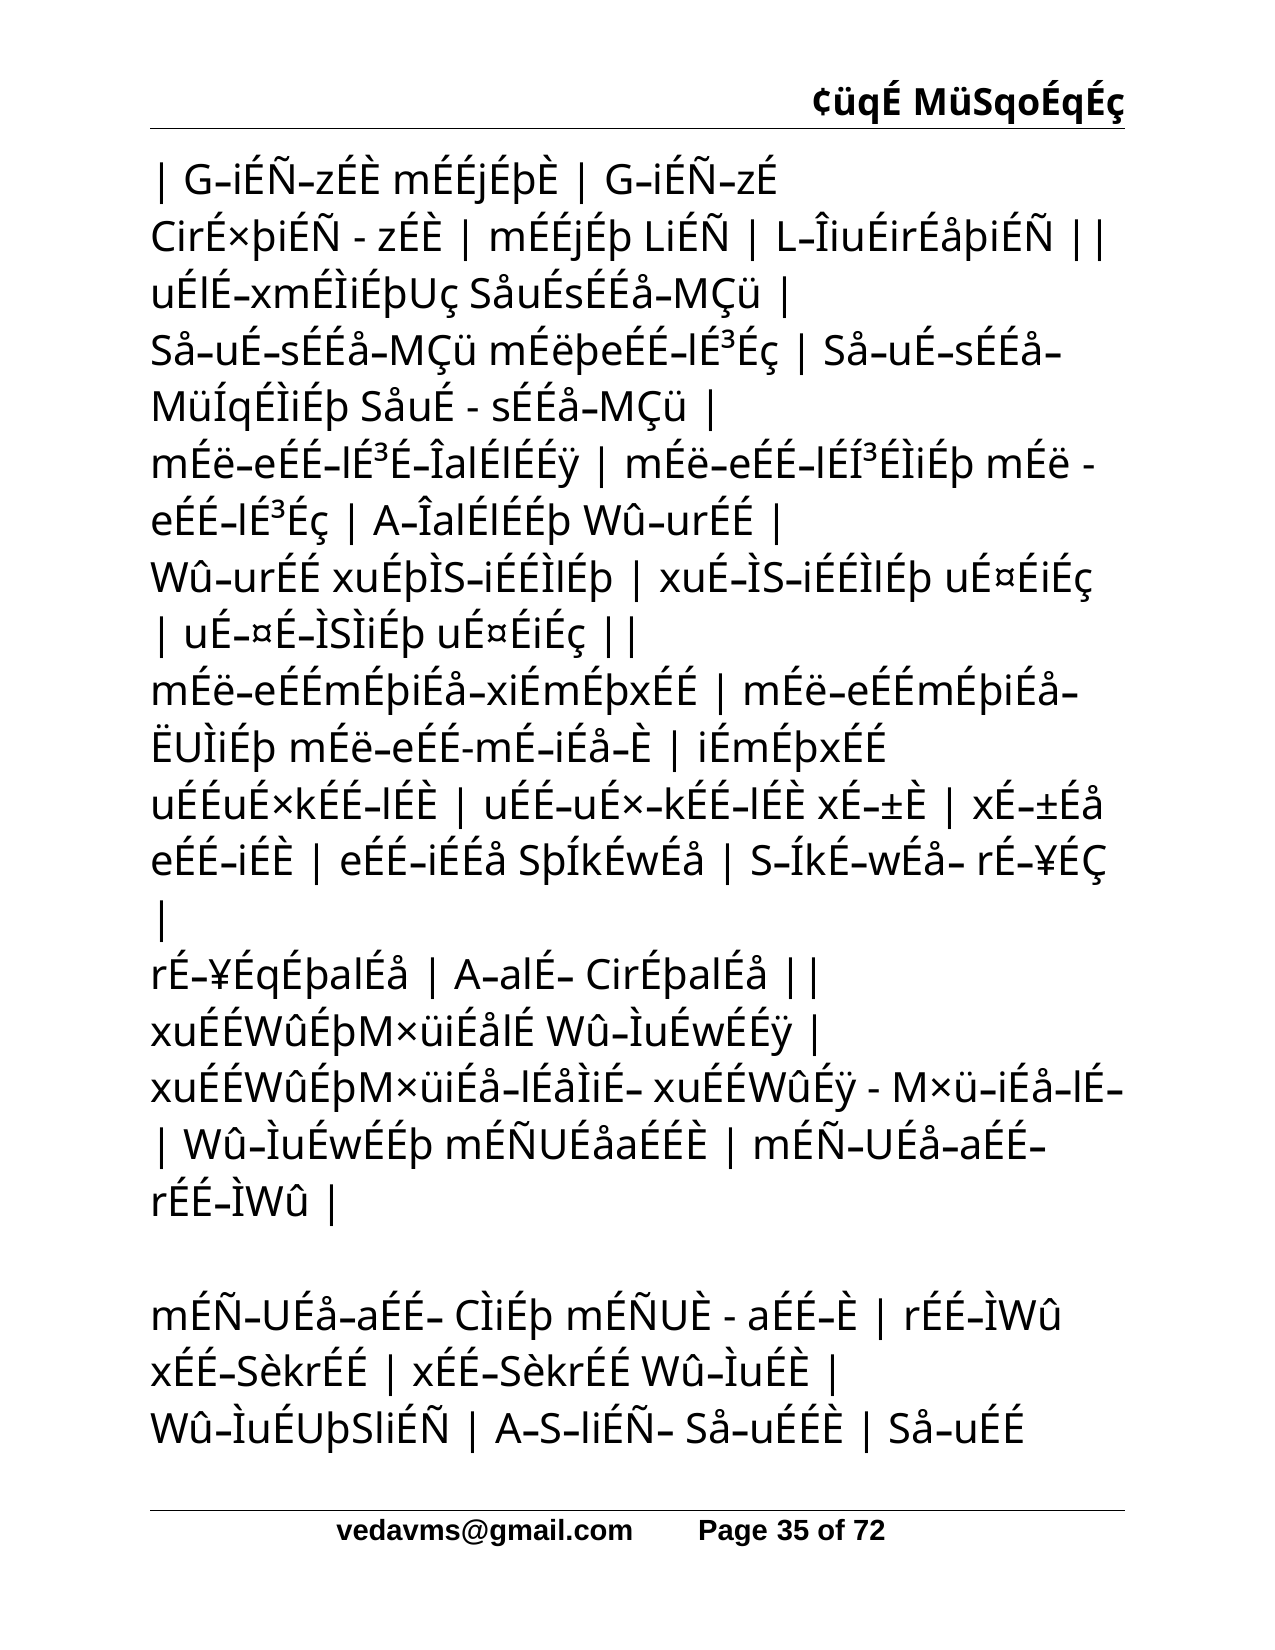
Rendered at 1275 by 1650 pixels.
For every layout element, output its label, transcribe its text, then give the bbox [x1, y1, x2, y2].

text mÉë–eÉÉ–lÉ³É–ÎalÉlÉÉÿ | mÉë–eÉÉ–lÉÍ³ÉÌiÉþ mÉë - eÉÉ–lÉ³Éç | A–ÎalÉlÉÉþ Wû–urÉÉ | [150, 434, 1125, 547]
text mÉë–eÉÉmÉþiÉå–xiÉmÉþxÉÉ | mÉë–eÉÉmÉþiÉå–ËUÌiÉþ mÉë–eÉÉ-mÉ–iÉå–È | iÉmÉþxÉÉ uÉÉuÉ×kÉÉ–lÉÈ | uÉÉ–uÉ×–kÉÉ–lÉÈ xÉ–±È | xÉ–±Éå eÉÉ–iÉÈ | eÉÉ–iÉÉå SþÍkÉwÉå | S–ÍkÉ–wÉå– rÉ–¥ÉÇ | [150, 661, 1125, 945]
text rÉ–¥ÉqÉþalÉå | A–alÉ– CirÉþalÉå || xuÉÉWûÉþM×üiÉålÉ Wû–ÌuÉwÉÉÿ | [150, 945, 1125, 1058]
text Wû–urÉÉ xuÉþÌS–iÉÉÌlÉþ | xuÉ–ÌS–iÉÉÌlÉþ uÉ¤ÉiÉç | uÉ–¤É–ÌSÌiÉþ uÉ¤ÉiÉç || [150, 547, 1125, 661]
text Så–uÉ–sÉÉå–MÇü mÉëþeÉÉ–lÉ³Éç | Så–uÉ–sÉÉå–MüÍqÉÌiÉþ SåuÉ - sÉÉå–MÇü | [150, 320, 1125, 434]
text CirÉ×þiÉÑ - zÉÈ | mÉÉjÉþ LiÉÑ | L–ÎiuÉirÉåþiÉÑ || uÉlÉ–xmÉÌiÉþUç SåuÉsÉÉå–MÇü | [150, 207, 1125, 320]
text mÉÑ–UÉå–aÉÉ– CÌiÉþ mÉÑUÈ - aÉÉ–È | rÉÉ–ÌWû xÉÉ–SèkrÉÉ | xÉÉ–SèkrÉÉ Wû–ÌuÉÈ | [150, 1285, 1125, 1399]
text Wû–ÌuÉUþSliÉÑ | A–S–liÉÑ– Så–uÉÉÈ | Så–uÉÉ CÌiÉþ Så–uÉÉÈ || [150, 1399, 1125, 1456]
text xuÉÉWûÉþM×üiÉå–lÉåÌiÉ– xuÉÉWûÉÿ - M×ü–iÉå–lÉ– | Wû–ÌuÉwÉÉþ mÉÑUÉåaÉÉÈ | mÉÑ–UÉå–aÉÉ– rÉÉ–ÌWû | [150, 1058, 1125, 1229]
